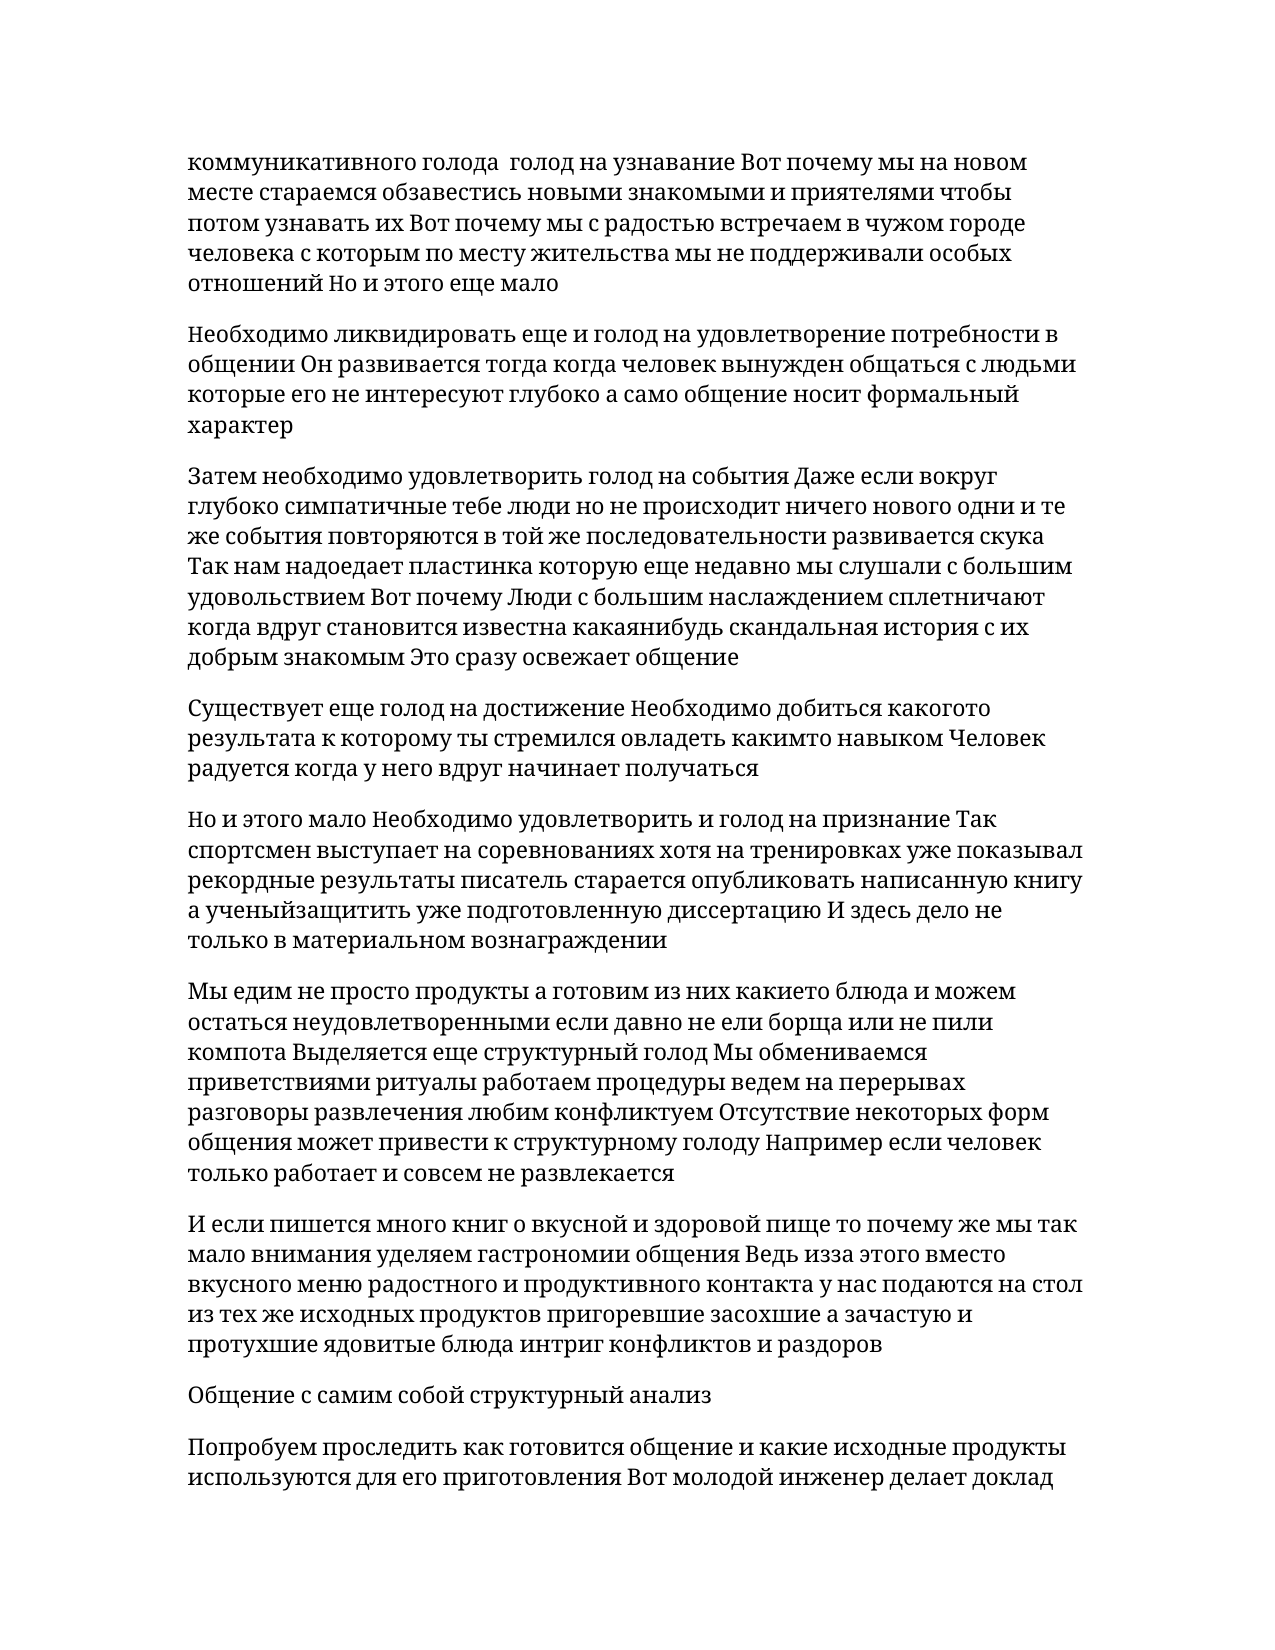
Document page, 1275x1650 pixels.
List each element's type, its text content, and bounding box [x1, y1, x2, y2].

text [187, 150, 1087, 297]
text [187, 1434, 1087, 1491]
text Hеобходимо ликвидировать еще и голод на удовлетворение потребности в общении Он развивается тогда когда человек вынужден общаться с людьми которые его не интересуют глубоко а само общение носит формальный характер [187, 322, 1087, 439]
text Общение с самим собой структурный анализ [187, 1383, 1087, 1410]
text И если пишется много книг о вкусной и здоровой пище то почему же мы так мало внимания уделяем гастрономии общения Ведь изза этого вместо вкусного меню радостного и продуктивного контакта у нас подаются на стол из тех же исходных продуктов пригоревшие засохшие а зачастую и протухшие ядовитые блюда интриг конфликтов и раздоров [187, 1211, 1087, 1359]
text Мы едим не просто продукты а готовим из них какието блюда и можем остаться неудовлетворенными если давно не ели борща или не пили компота Выделяется еще структурный голод Мы обмениваемся приветствиями ритуалы работаем процедуры ведем на перерывах разговоры развлечения любим конфликтуем Отсутствие некоторых форм общения может привести к структурному голоду Hапример если человек только работает и совсем не развлекается [187, 979, 1087, 1187]
text Существует еще голод на достижение Hеобходимо добиться какогото результата к которому ты стремился овладеть какимто навыком Человек радуется когда у него вдруг начинает получаться [187, 696, 1087, 783]
text Hо и этого мало Hеобходимо удовлетворить и голод на признание Так спортсмен выступает на соревнованиях хотя на тренировках уже показывал рекордные результаты писатель старается опубликовать написанную книгу а ученыйзащитить уже подготовленную диссертацию И здесь дело не только в материальном вознаграждении [187, 807, 1087, 954]
text Затем необходимо удовлетворить голод на события Даже если вокруг глубоко симпатичные тебе люди но не происходит ничего нового одни и те же события повторяются в той же последовательности развивается скука Так нам надоедает пластинка которую еще недавно мы слушали с большим удовольствием Вот почему Люди с большим наслаждением сплетничают когда вдруг становится известна какаянибудь скандальная история с их добрым знакомым Это сразу освежает общение [187, 463, 1087, 671]
